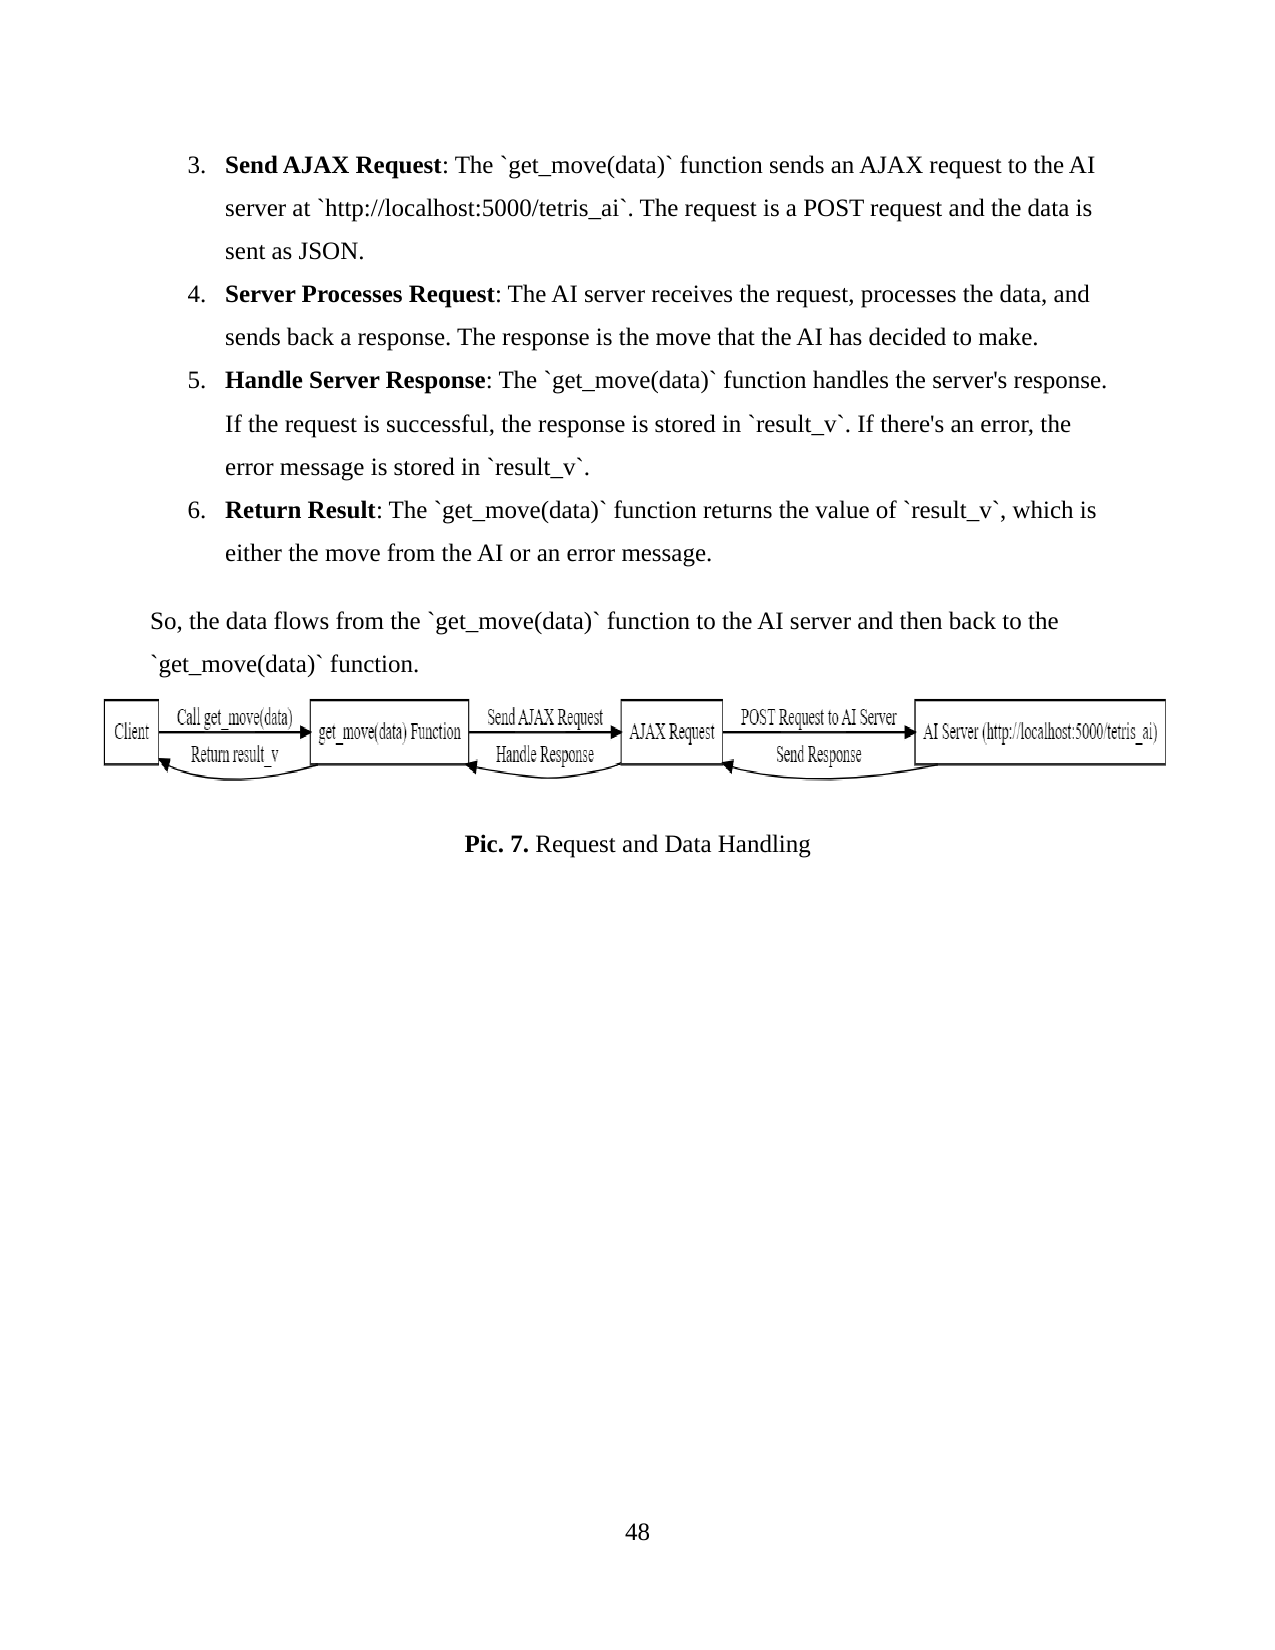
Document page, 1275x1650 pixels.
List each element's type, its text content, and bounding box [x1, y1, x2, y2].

text Pic. 7. Request and Data Handling [150, 788, 1125, 858]
list Send AJAX Request: The `get_move(data)` function sends an AJAX request to the AI server at `http://localhost:5000/tetris_ai`. The request is a POST request and the data is sent as JSON. [187, 150, 1125, 265]
text So, the data flows from the `get_move(data)` function to the AI server and then back to the `get_move(data)` function. [150, 606, 1125, 678]
list Server Processes Request: The AI server receives the request, processes the data, and sends back a response. The response is the move that the AI has decided to make. [187, 279, 1125, 351]
picture [100, 693, 1169, 788]
list Return Result: The `get_move(data)` function returns the value of `result_v`, which is either the move from the AI or an error message. [187, 495, 1125, 567]
list Handle Server Response: The `get_move(data)` function handles the server's response. If the request is successful, the response is stored in `result_v`. If there's an error, the error message is stored in `result_v`. [187, 366, 1125, 481]
